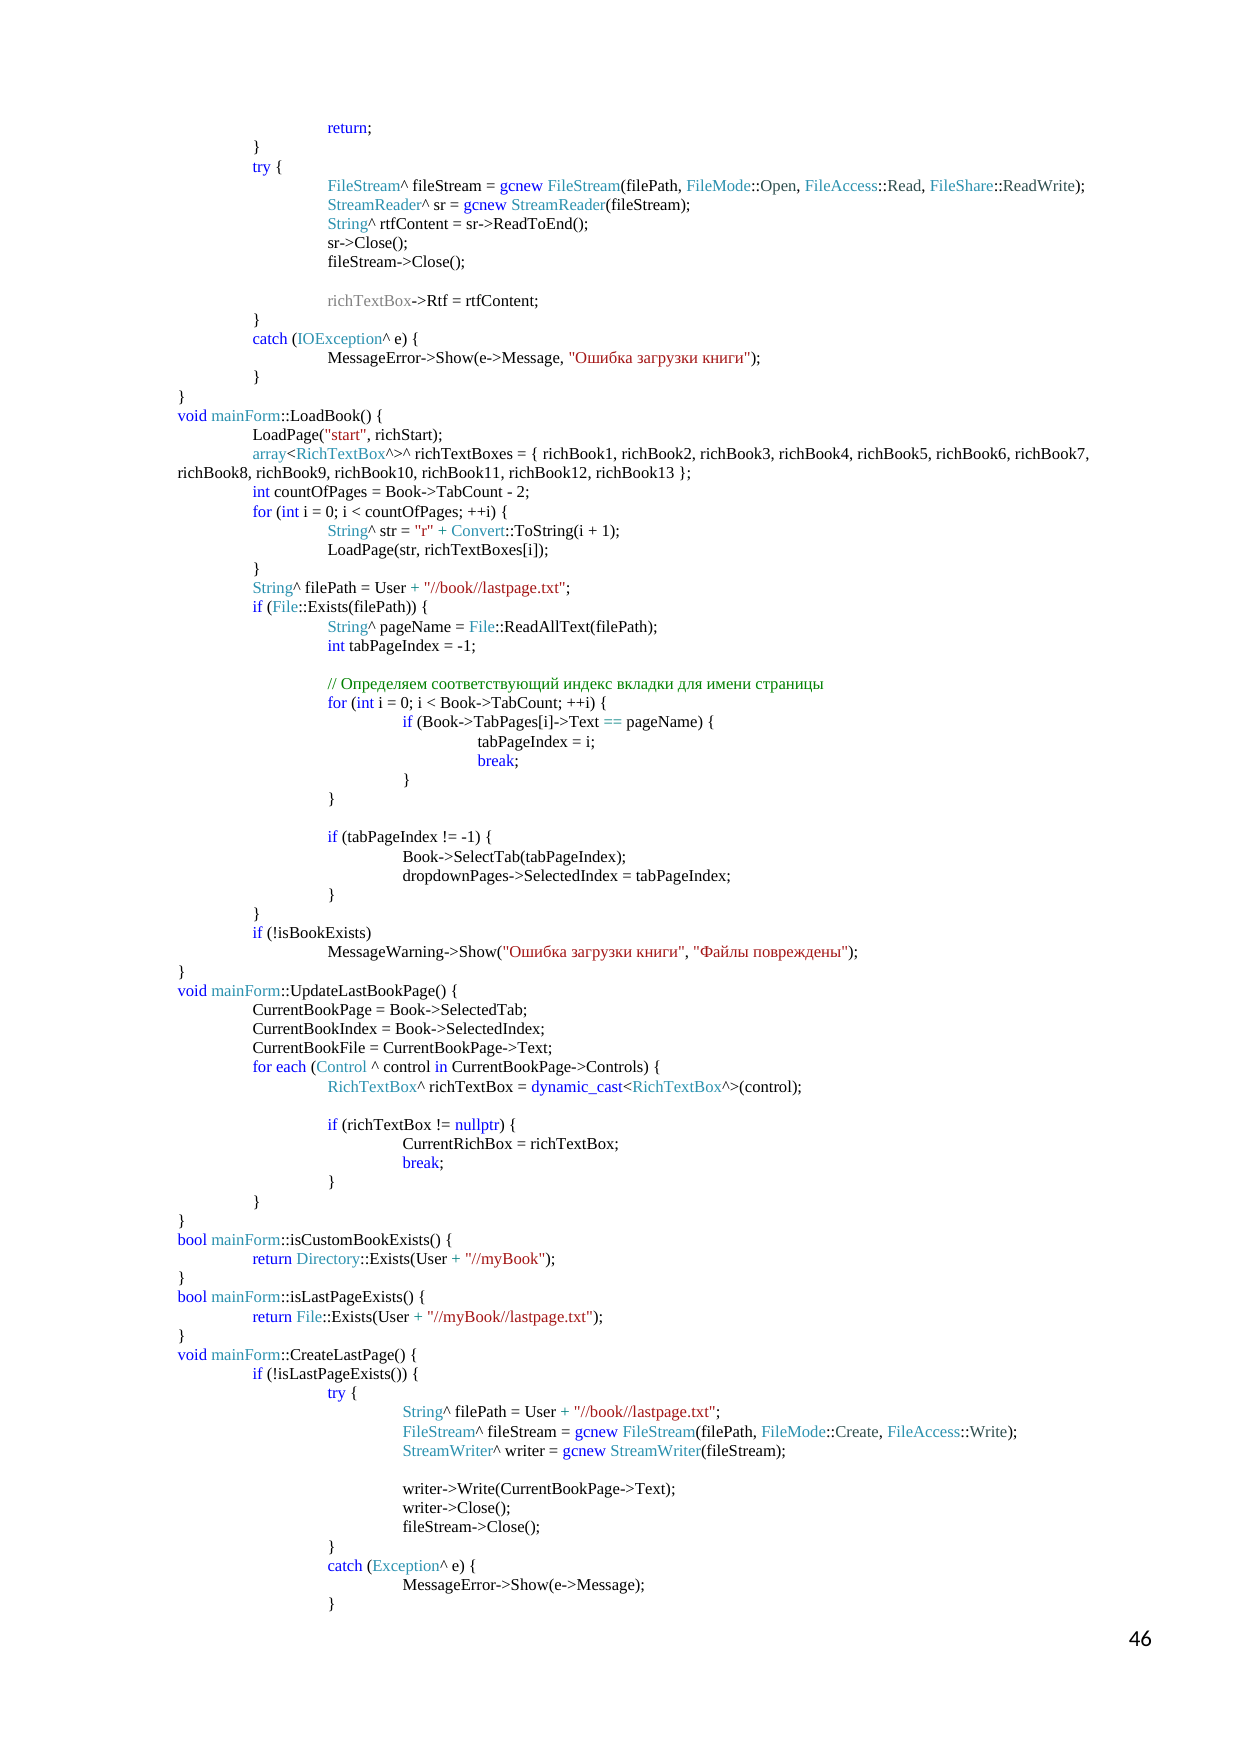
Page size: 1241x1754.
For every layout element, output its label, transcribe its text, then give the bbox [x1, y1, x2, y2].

text catch (Exception^ e) { [177, 1556, 1152, 1575]
text writer->Close(); [177, 1498, 1152, 1517]
text dropdownPages->SelectedIndex = tabPageIndex; [177, 866, 1152, 885]
text } [177, 559, 1152, 578]
text MessageError->Show(e->Message, "Ошибка загрузки книги"); [177, 348, 1152, 367]
text bool mainForm::isLastPageExists() { [177, 1287, 1152, 1306]
text if (File::Exists(filePath)) { [177, 597, 1152, 616]
text void mainForm::LoadBook() { [177, 406, 1152, 425]
text } [177, 1326, 1152, 1345]
text } [177, 1536, 1152, 1556]
text fileStream->Close(); [177, 252, 1152, 271]
text StreamWriter^ writer = gcnew StreamWriter(fileStream); [177, 1441, 1152, 1460]
text return; [177, 118, 1152, 137]
text Book->SelectTab(tabPageIndex); [177, 846, 1152, 866]
text } [177, 770, 1152, 789]
text } [177, 310, 1152, 329]
text for (int i = 0; i < Book->TabCount; ++i) { [177, 693, 1152, 712]
text for each (Control ^ control in CurrentBookPage->Controls) { [177, 1057, 1152, 1076]
text } [177, 789, 1152, 808]
text String^ filePath = User + "//book//lastpage.txt"; [177, 1402, 1152, 1421]
text void mainForm::CreateLastPage() { [177, 1345, 1152, 1364]
text CurrentBookPage = Book->SelectedTab; [177, 1000, 1152, 1019]
text return File::Exists(User + "//myBook//lastpage.txt"); [177, 1306, 1152, 1326]
text } [177, 137, 1152, 156]
text if (Book->TabPages[i]->Text == pageName) { [177, 712, 1152, 731]
text FileStream^ fileStream = gcnew FileStream(filePath, FileMode::Create, FileAccess::Write); [177, 1421, 1152, 1441]
text int countOfPages = Book->TabCount - 2; [177, 482, 1152, 501]
text } [177, 961, 1152, 981]
text } [177, 1594, 1152, 1613]
text } [177, 1211, 1152, 1230]
text for (int i = 0; i < countOfPages; ++i) { [177, 501, 1152, 521]
text sr->Close(); [177, 233, 1152, 252]
text if (!isBookExists) [177, 923, 1152, 942]
text } [177, 367, 1152, 386]
text } [177, 1268, 1152, 1287]
text } [177, 386, 1152, 406]
text void mainForm::UpdateLastBookPage() { [177, 981, 1152, 1000]
text tabPageIndex = i; [177, 731, 1152, 751]
text return Directory::Exists(User + "//myBook"); [177, 1249, 1152, 1268]
text break; [177, 751, 1152, 770]
text bool mainForm::isCustomBookExists() { [177, 1230, 1152, 1249]
text array<RichTextBox^>^ richTextBoxes = { richBook1, richBook2, richBook3, richBook4, richBook5, richBook6, richBook7, richBook8, richBook9, richBook10, richBook11, richBook12, richBook13 }; [177, 444, 1152, 482]
text MessageError->Show(e->Message); [177, 1575, 1152, 1594]
text } [177, 904, 1152, 923]
text String^ filePath = User + "//book//lastpage.txt"; [177, 578, 1152, 597]
text } [177, 1191, 1152, 1211]
text String^ str = "r" + Convert::ToString(i + 1); [177, 521, 1152, 540]
text writer->Write(CurrentBookPage->Text); [177, 1479, 1152, 1498]
text String^ rtfContent = sr->ReadToEnd(); [177, 214, 1152, 233]
text break; [177, 1153, 1152, 1172]
text } [177, 1172, 1152, 1191]
text LoadPage(str, richTextBoxes[i]); [177, 540, 1152, 559]
text try { [177, 1383, 1152, 1402]
text LoadPage("start", richStart); [177, 425, 1152, 444]
text richTextBox->Rtf = rtfContent; [177, 291, 1152, 310]
text if (richTextBox != nullptr) { [177, 1115, 1152, 1134]
text CurrentRichBox = richTextBox; [177, 1134, 1152, 1153]
text // Определяем соответствующий индекс вкладки для имени страницы [177, 674, 1152, 693]
text try { [177, 156, 1152, 176]
text String^ pageName = File::ReadAllText(filePath); [177, 616, 1152, 636]
text RichTextBox^ richTextBox = dynamic_cast<RichTextBox^>(control); [177, 1076, 1152, 1096]
text if (tabPageIndex != -1) { [177, 827, 1152, 846]
text } [177, 885, 1152, 904]
text catch (IOException^ e) { [177, 329, 1152, 348]
text CurrentBookFile = CurrentBookPage->Text; [177, 1038, 1152, 1057]
text MessageWarning->Show("Ошибка загрузки книги", "Файлы повреждены"); [177, 942, 1152, 961]
text fileStream->Close(); [177, 1517, 1152, 1536]
text CurrentBookIndex = Book->SelectedIndex; [177, 1019, 1152, 1038]
text if (!isLastPageExists()) { [177, 1364, 1152, 1383]
text int tabPageIndex = -1; [177, 636, 1152, 655]
text FileStream^ fileStream = gcnew FileStream(filePath, FileMode::Open, FileAccess::Read, FileShare::ReadWrite); [177, 176, 1152, 195]
text StreamReader^ sr = gcnew StreamReader(fileStream); [177, 195, 1152, 214]
